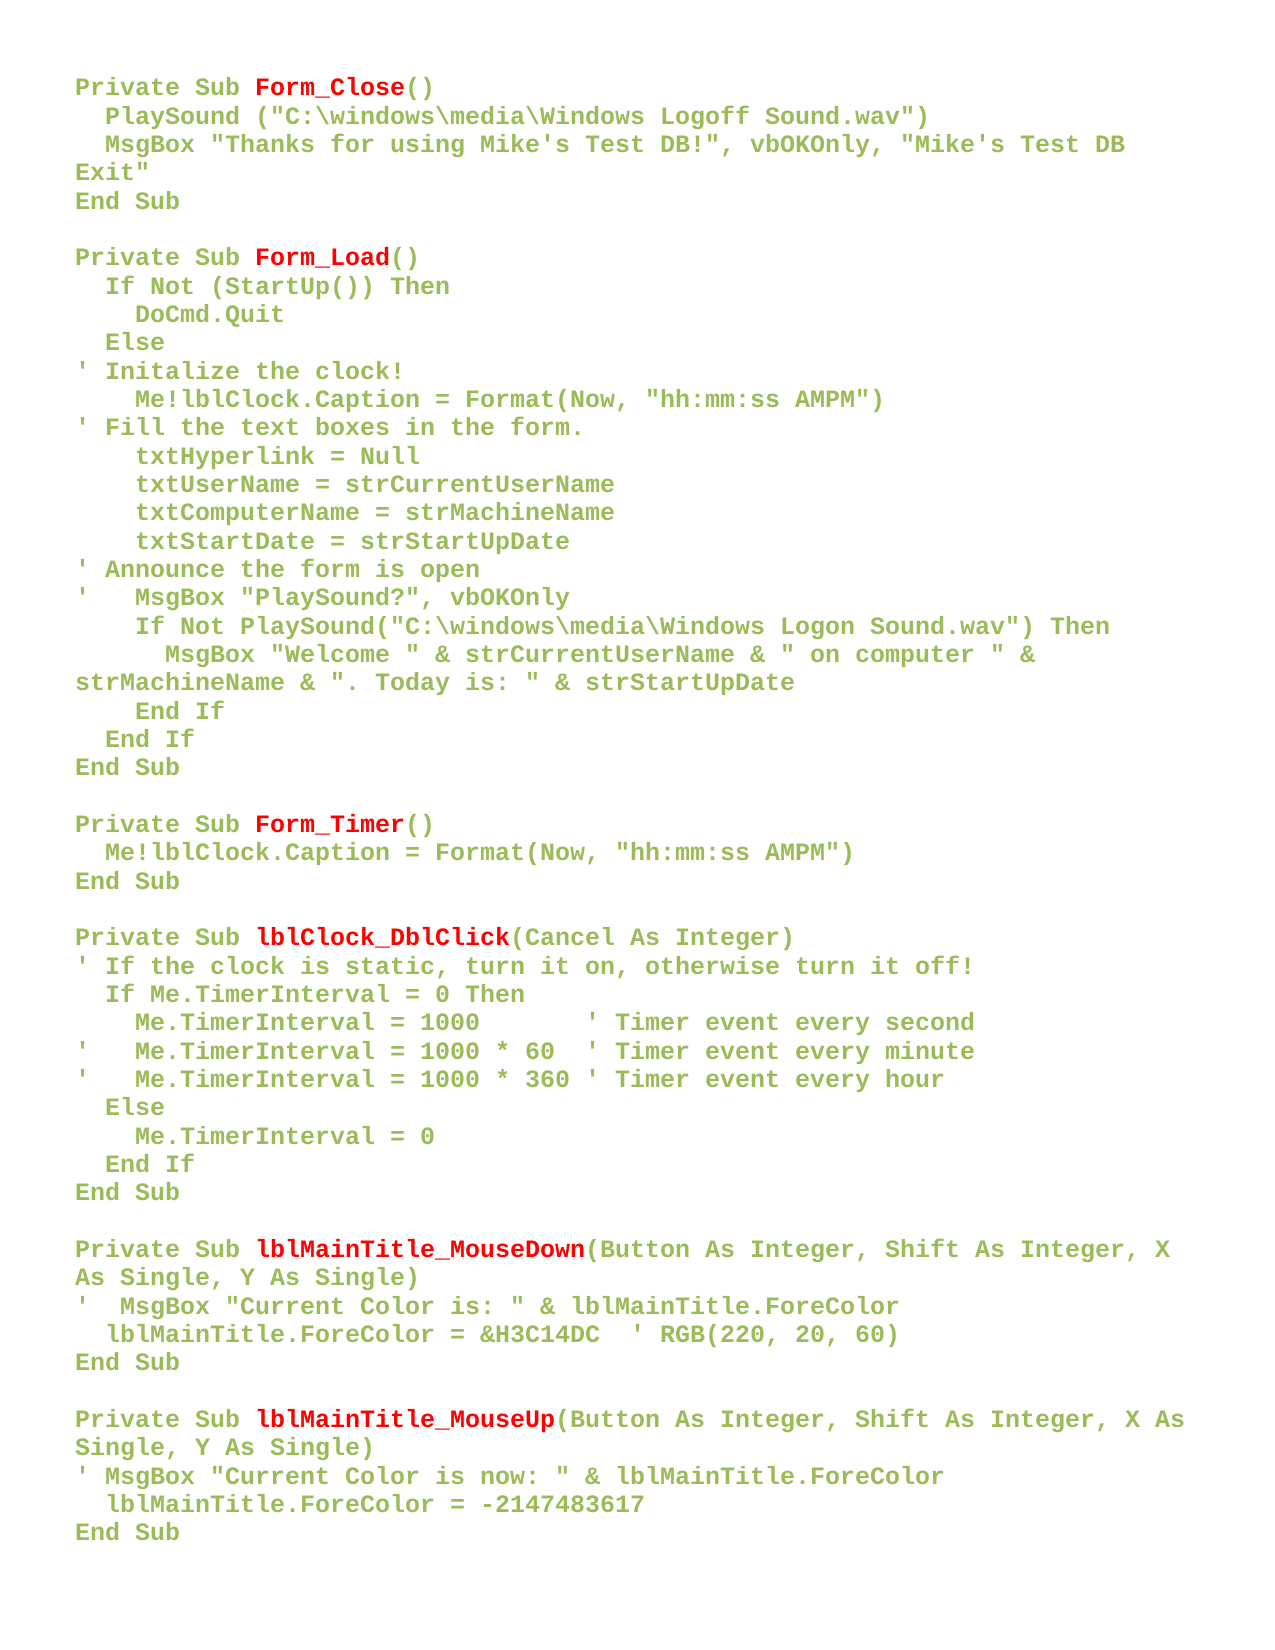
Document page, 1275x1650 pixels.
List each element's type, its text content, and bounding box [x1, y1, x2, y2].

text ' MsgBox "PlaySound?", vbOKOnly [75, 585, 1200, 613]
text txtComputerName = strMachineName [75, 500, 1200, 528]
text Private Sub lblClock_DblClick(Cancel As Integer) [75, 925, 1200, 953]
text lblMainTitle.ForeColor = &H3C14DC ' RGB(220, 20, 60) [75, 1322, 1200, 1350]
text End Sub [75, 755, 1200, 783]
text Private Sub lblMainTitle_MouseDown(Button As Integer, Shift As Integer, X As Single, Y As Single) [75, 1237, 1200, 1293]
text End Sub [75, 188, 1200, 217]
text Me.TimerInterval = 0 [75, 1123, 1200, 1152]
text End Sub [75, 1520, 1200, 1548]
text lblMainTitle.ForeColor = -2147483617 [75, 1492, 1200, 1520]
text Private Sub Form_Load() [75, 245, 1200, 273]
text ' If the clock is static, turn it on, otherwise turn it off! [75, 953, 1200, 982]
text PlaySound ("C:\windows\media\Windows Logoff Sound.wav") [75, 103, 1200, 132]
text Else [75, 330, 1200, 358]
text End Sub [75, 1350, 1200, 1378]
text If Not (StartUp()) Then [75, 273, 1200, 302]
text Private Sub Form_Timer() [75, 812, 1200, 840]
text ' Initalize the clock! [75, 358, 1200, 387]
text txtStartDate = strStartUpDate [75, 528, 1200, 557]
text MsgBox "Thanks for using Mike's Test DB!", vbOKOnly, "Mike's Test DB Exit" [75, 132, 1200, 188]
text If Not PlaySound("C:\windows\media\Windows Logon Sound.wav") Then [75, 613, 1200, 642]
text ' Announce the form is open [75, 557, 1200, 585]
text ' Me.TimerInterval = 1000 * 360 ' Timer event every hour [75, 1067, 1200, 1095]
text ' MsgBox "Current Color is now: " & lblMainTitle.ForeColor [75, 1463, 1200, 1492]
text DoCmd.Quit [75, 302, 1200, 330]
text Else [75, 1095, 1200, 1123]
text ' MsgBox "Current Color is: " & lblMainTitle.ForeColor [75, 1293, 1200, 1322]
text Private Sub lblMainTitle_MouseUp(Button As Integer, Shift As Integer, X As Single, Y As Single) [75, 1407, 1200, 1463]
text Me!lblClock.Caption = Format(Now, "hh:mm:ss AMPM") [75, 387, 1200, 415]
text txtHyperlink = Null [75, 443, 1200, 472]
text End If [75, 727, 1200, 755]
text MsgBox "Welcome " & strCurrentUserName & " on computer " & strMachineName & ". Today is: " & strStartUpDate [75, 642, 1200, 698]
text End If [75, 698, 1200, 727]
text If Me.TimerInterval = 0 Then [75, 982, 1200, 1010]
text End Sub [75, 868, 1200, 897]
text Me!lblClock.Caption = Format(Now, "hh:mm:ss AMPM") [75, 840, 1200, 868]
text End If [75, 1152, 1200, 1180]
text Private Sub Form_Close() [75, 75, 1200, 103]
text txtUserName = strCurrentUserName [75, 472, 1200, 500]
text Me.TimerInterval = 1000 ' Timer event every second [75, 1010, 1200, 1038]
text ' Fill the text boxes in the form. [75, 415, 1200, 443]
text End Sub [75, 1180, 1200, 1208]
text ' Me.TimerInterval = 1000 * 60 ' Timer event every minute [75, 1038, 1200, 1067]
